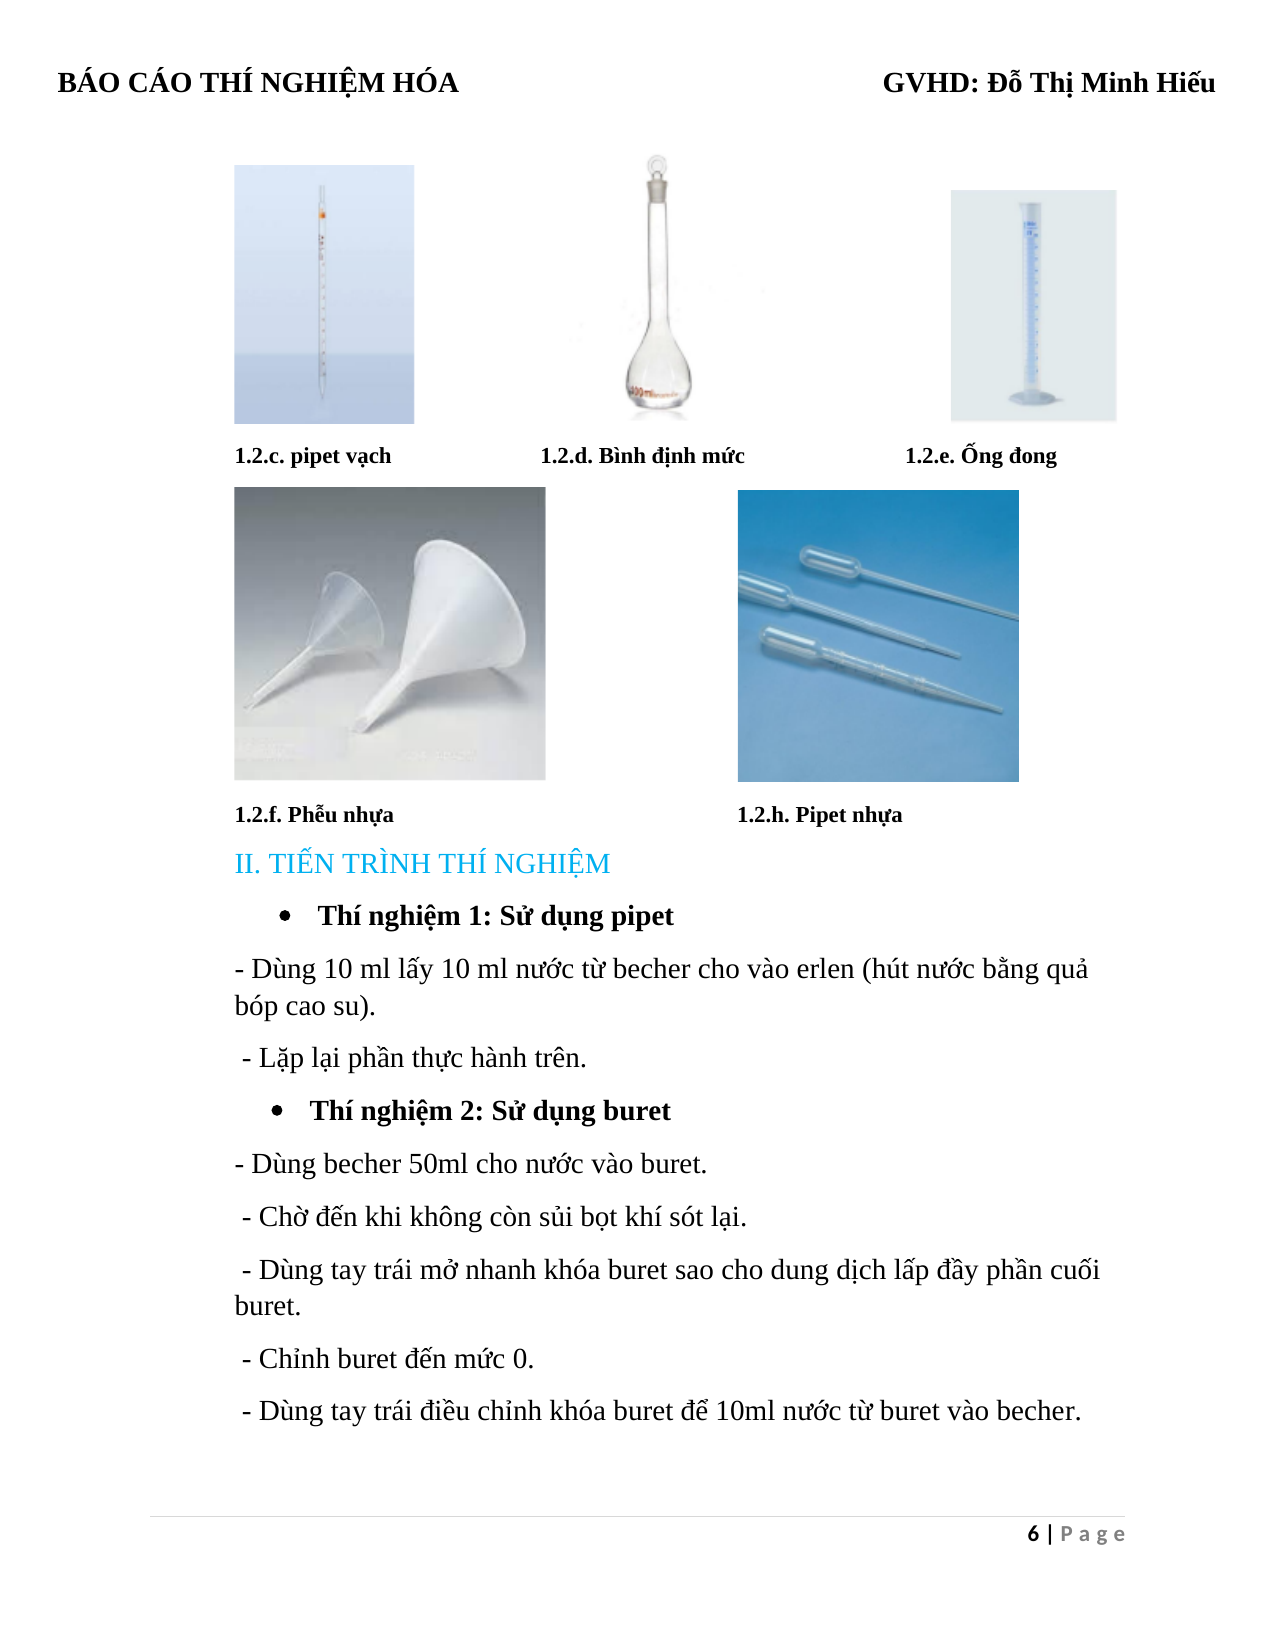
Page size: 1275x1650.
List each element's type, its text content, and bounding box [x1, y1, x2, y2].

text II. TIẾN TRÌNH THÍ NGHIỆM [234, 846, 1125, 879]
text - Chỉnh buret đến mức 0. [234, 1341, 1125, 1374]
list Thí nghiệm 1: Sử dụng pipet [280, 898, 1125, 932]
text - Lặp lại phần thực hành trên. [234, 1040, 1125, 1074]
picture [737, 490, 1019, 782]
text 1.2.f. Phễu nhựa 1.2.h. Pipet nhựa [234, 801, 1125, 827]
picture [950, 190, 1125, 424]
text - Chờ đến khi không còn sủi bọt khí sót lại. [234, 1199, 1125, 1232]
picture [568, 150, 769, 424]
text - Dùng tay trái mở nhanh khóa buret sao cho dung dịch lấp đầy phần cuối buret. [234, 1252, 1125, 1321]
text - Dùng 10 ml lấy 10 ml nước từ becher cho vào erlen (hút nước bằng quả bóp cao su). [234, 951, 1125, 1021]
text - Dùng tay trái điều chỉnh khóa buret để 10ml nước từ buret vào becher. [234, 1393, 1125, 1427]
text 1.2.c. pipet vạch 1.2.d. Bình định mức 1.2.e. Ống đong [234, 443, 1125, 469]
list Thí nghiệm 2: Sử dụng buret [272, 1093, 1125, 1127]
picture [234, 487, 549, 782]
picture [234, 165, 416, 424]
text - Dùng becher 50ml cho nước vào buret. [234, 1146, 1125, 1180]
